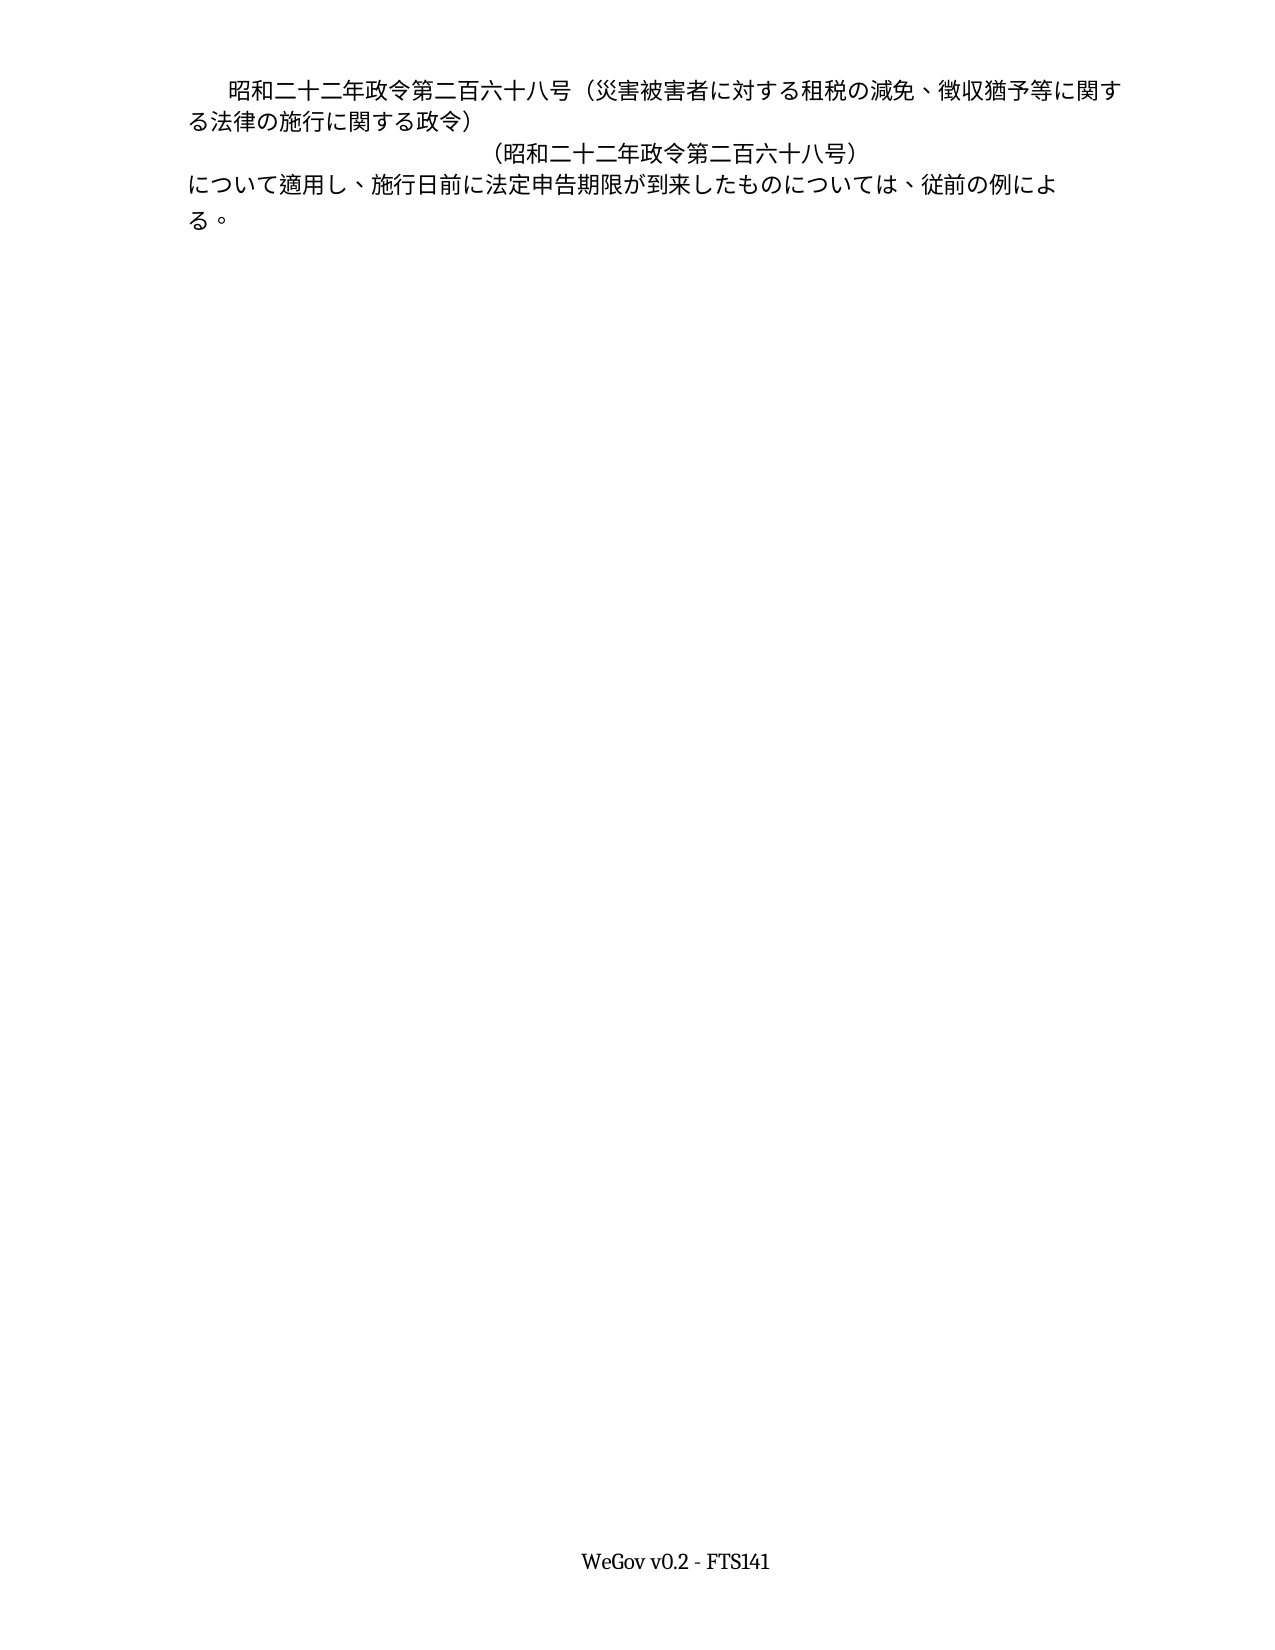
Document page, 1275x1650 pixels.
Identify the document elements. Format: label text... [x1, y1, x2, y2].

text 国税通則法第七十条第二項第三号の規定は、法人税については、施行日以後に法定申告期限（同法第二条第七号に規定する法定申告期限をいう。以下同じ。）が到来するものについて適用し、施行日前に法定申告期限が到来したものについては、従前の例による。 [187, 169, 1087, 236]
